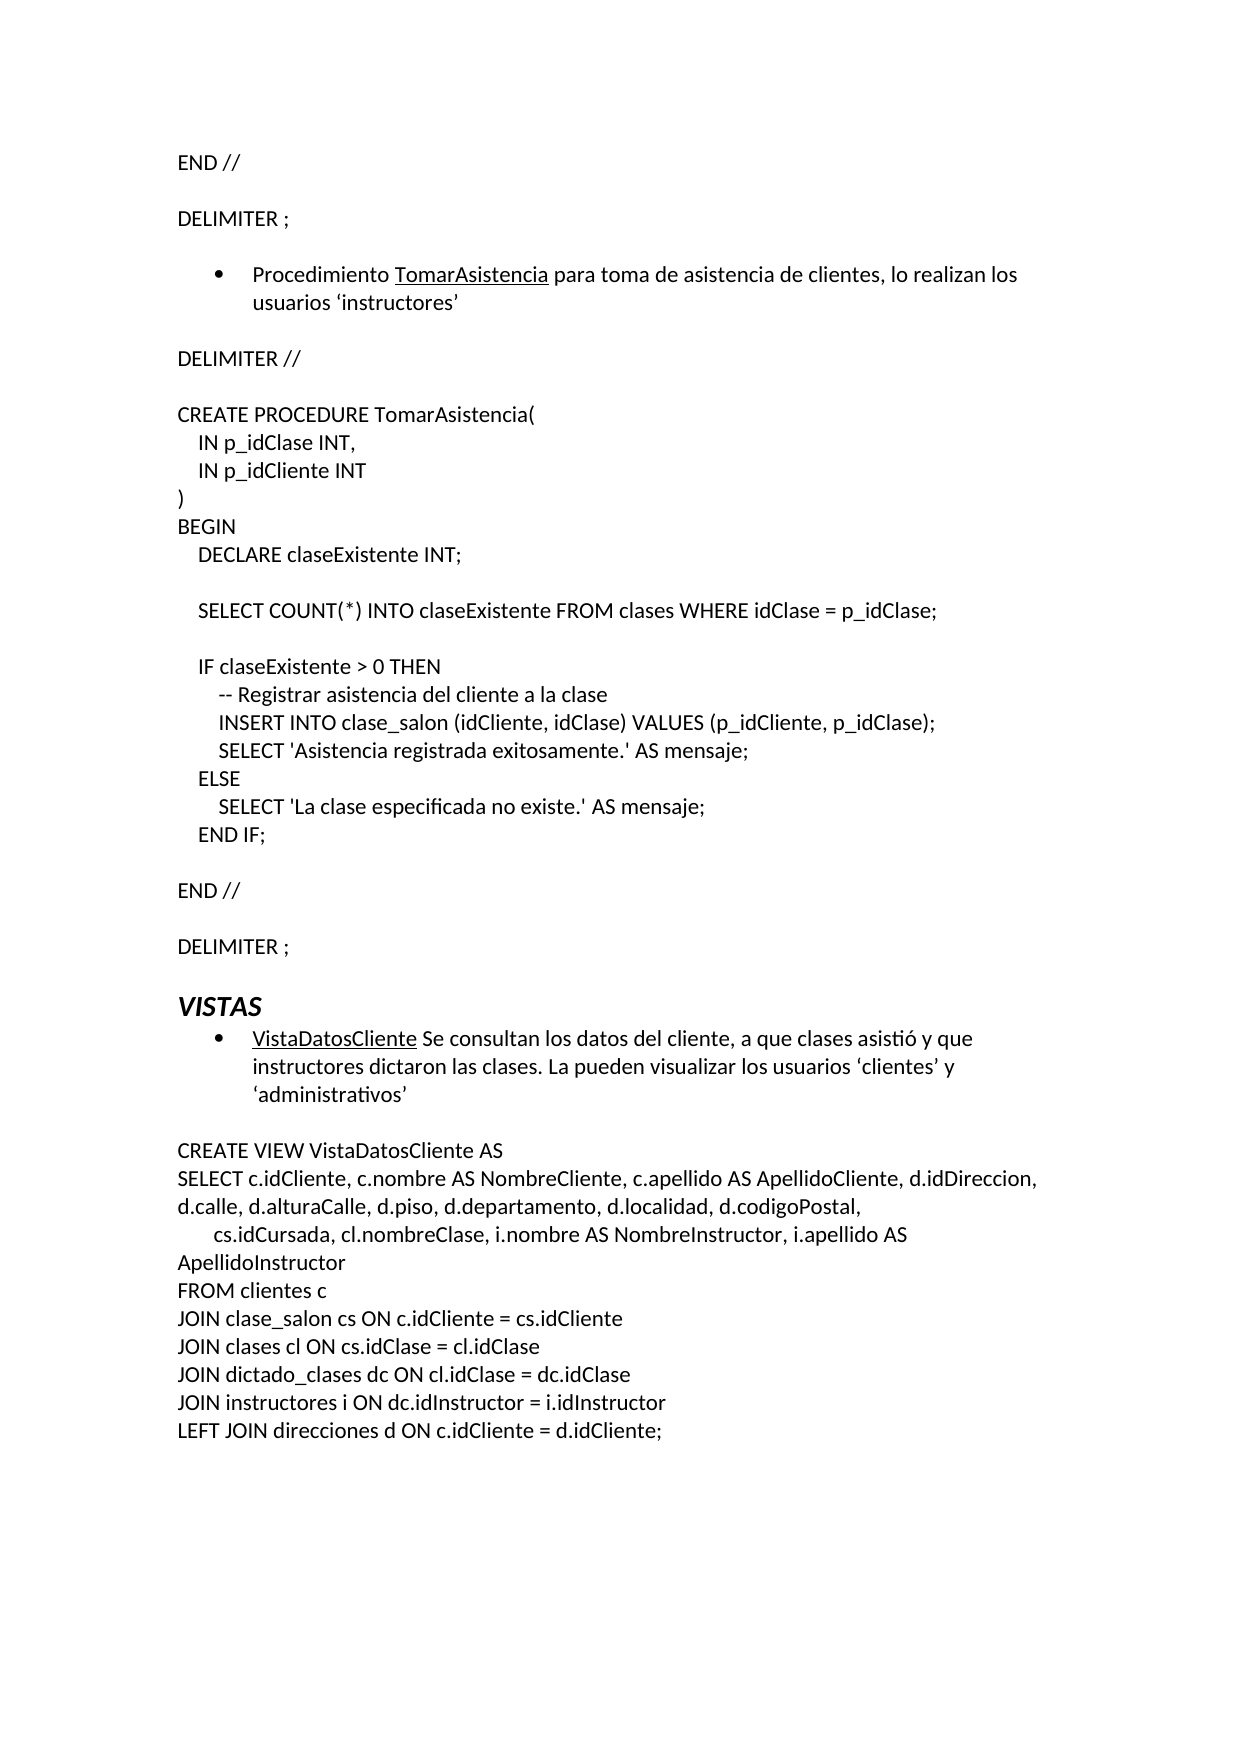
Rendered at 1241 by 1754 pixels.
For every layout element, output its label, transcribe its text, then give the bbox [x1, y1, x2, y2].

text SELECT COUNT(*) INTO claseExistente FROM clases WHERE idClase = p_idClase; [177, 596, 1063, 624]
text IN p_idClase INT, [177, 428, 1063, 456]
list VistaDatosCliente Se consultan los datos del cliente, a que clases asistió y que instructores dictaron las clases. La pueden visualizar los usuarios ‘clientes’ y ‘administrativos’ [215, 1024, 1063, 1108]
text END IF; [177, 820, 1063, 848]
list Procedimiento TomarAsistencia para toma de asistencia de clientes, lo realizan los usuarios ‘instructores’ [215, 260, 1063, 316]
text cs.idCursada, cl.nombreClase, i.nombre AS NombreInstructor, i.apellido AS ApellidoInstructor [177, 1220, 1063, 1276]
text INSERT INTO clase_salon (idCliente, idClase) VALUES (p_idCliente, p_idClase); [177, 708, 1063, 736]
text -- Registrar asistencia del cliente a la clase [177, 680, 1063, 708]
text DELIMITER // [177, 344, 1063, 372]
text IN p_idCliente INT [177, 456, 1063, 484]
text SELECT c.idCliente, c.nombre AS NombreCliente, c.apellido AS ApellidoCliente, d.idDireccion, d.calle, d.alturaCalle, d.piso, d.departamento, d.localidad, d.codigoPostal, [177, 1164, 1063, 1220]
text DECLARE claseExistente INT; [177, 540, 1063, 568]
text CREATE PROCEDURE TomarAsistencia( [177, 400, 1063, 428]
text CREATE VIEW VistaDatosCliente AS [177, 1136, 1063, 1164]
text IF claseExistente > 0 THEN [177, 652, 1063, 680]
text JOIN clases cl ON cs.idClase = cl.idClase [177, 1332, 1063, 1360]
text ELSE [177, 764, 1063, 792]
text JOIN instructores i ON dc.idInstructor = i.idInstructor [177, 1388, 1063, 1416]
text ) [177, 484, 1063, 512]
text BEGIN [177, 512, 1063, 540]
text VISTAS [177, 988, 1063, 1024]
text DELIMITER ; [177, 204, 1063, 232]
text END // [177, 876, 1063, 904]
text SELECT 'La clase especificada no existe.' AS mensaje; [177, 792, 1063, 820]
text JOIN dictado_clases dc ON cl.idClase = dc.idClase [177, 1360, 1063, 1388]
text END // [177, 148, 1063, 176]
text SELECT 'Asistencia registrada exitosamente.' AS mensaje; [177, 736, 1063, 764]
text LEFT JOIN direcciones d ON c.idCliente = d.idCliente; [177, 1416, 1063, 1444]
text FROM clientes c [177, 1276, 1063, 1304]
text DELIMITER ; [177, 932, 1063, 960]
text JOIN clase_salon cs ON c.idCliente = cs.idCliente [177, 1304, 1063, 1332]
